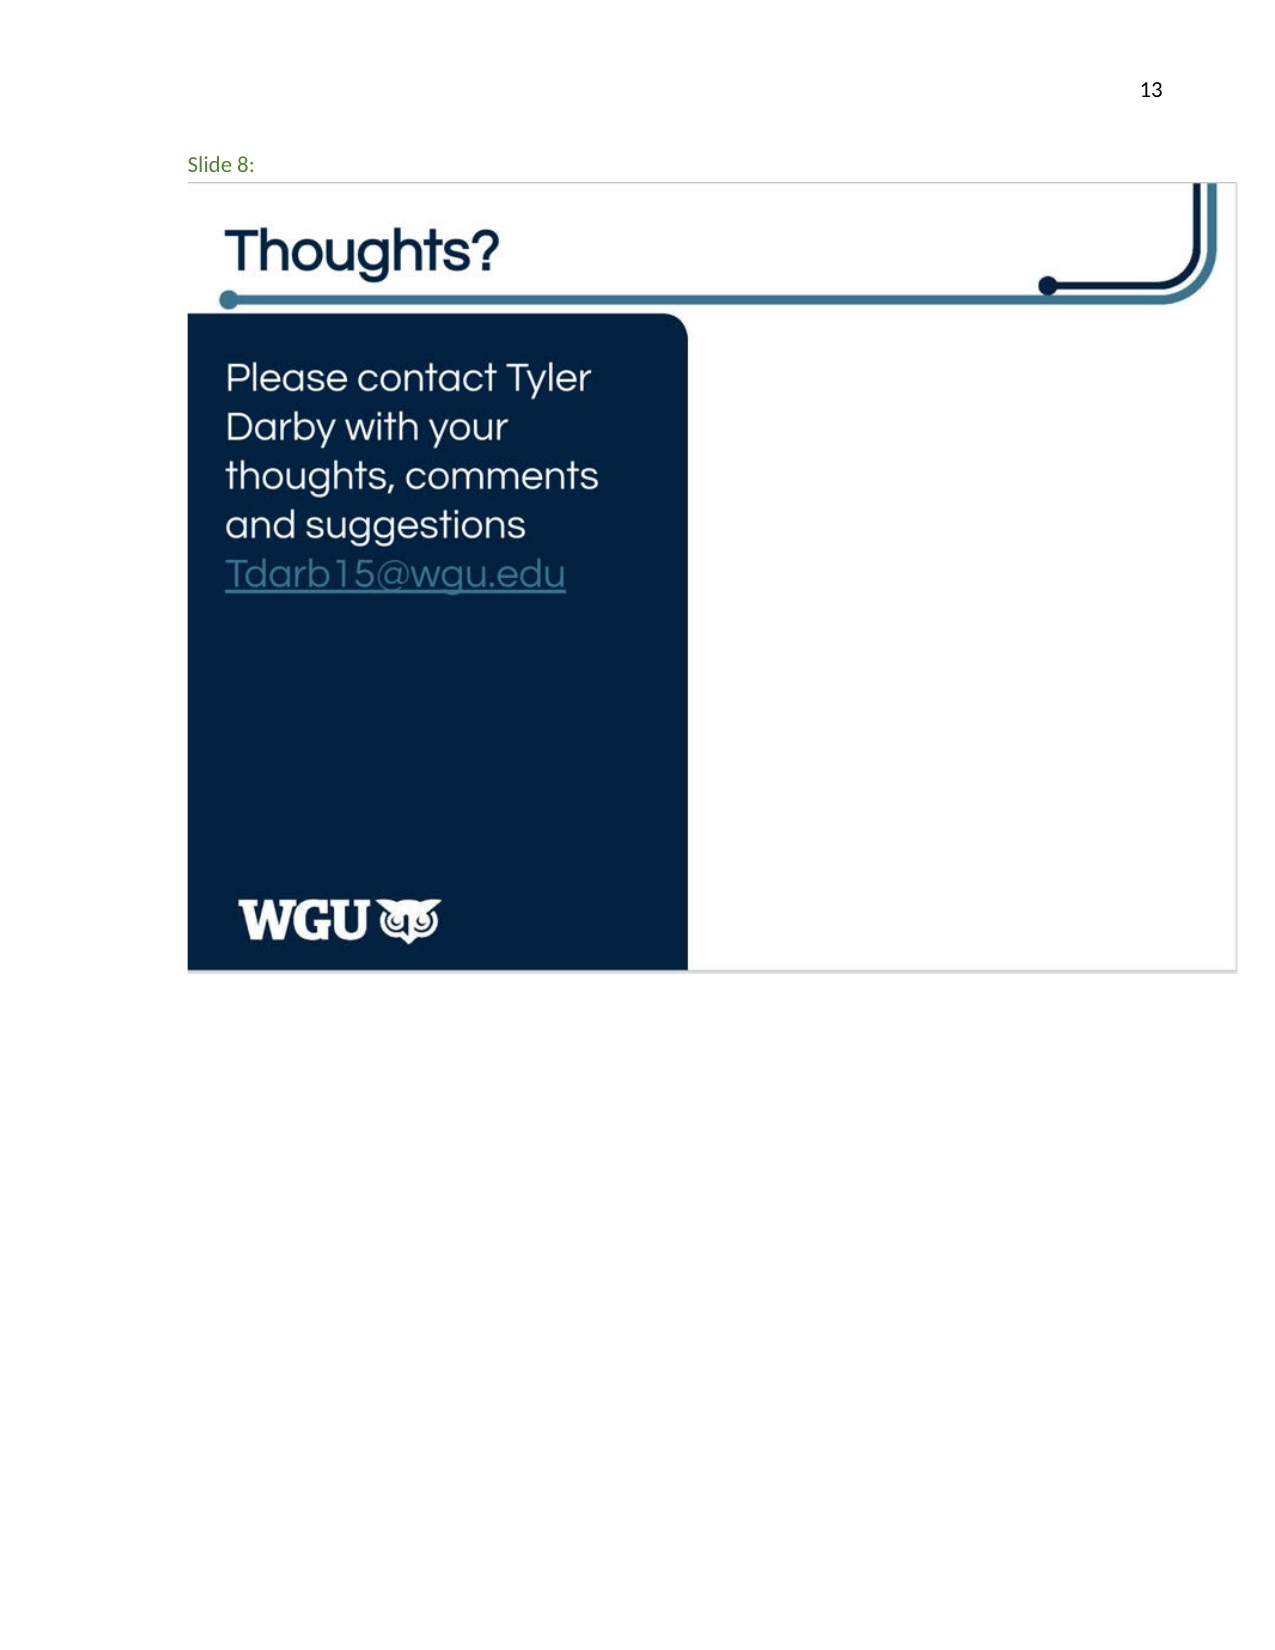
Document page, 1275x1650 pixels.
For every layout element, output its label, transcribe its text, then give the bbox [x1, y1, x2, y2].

picture [187, 182, 1238, 974]
text Slide 8: [187, 150, 1162, 182]
